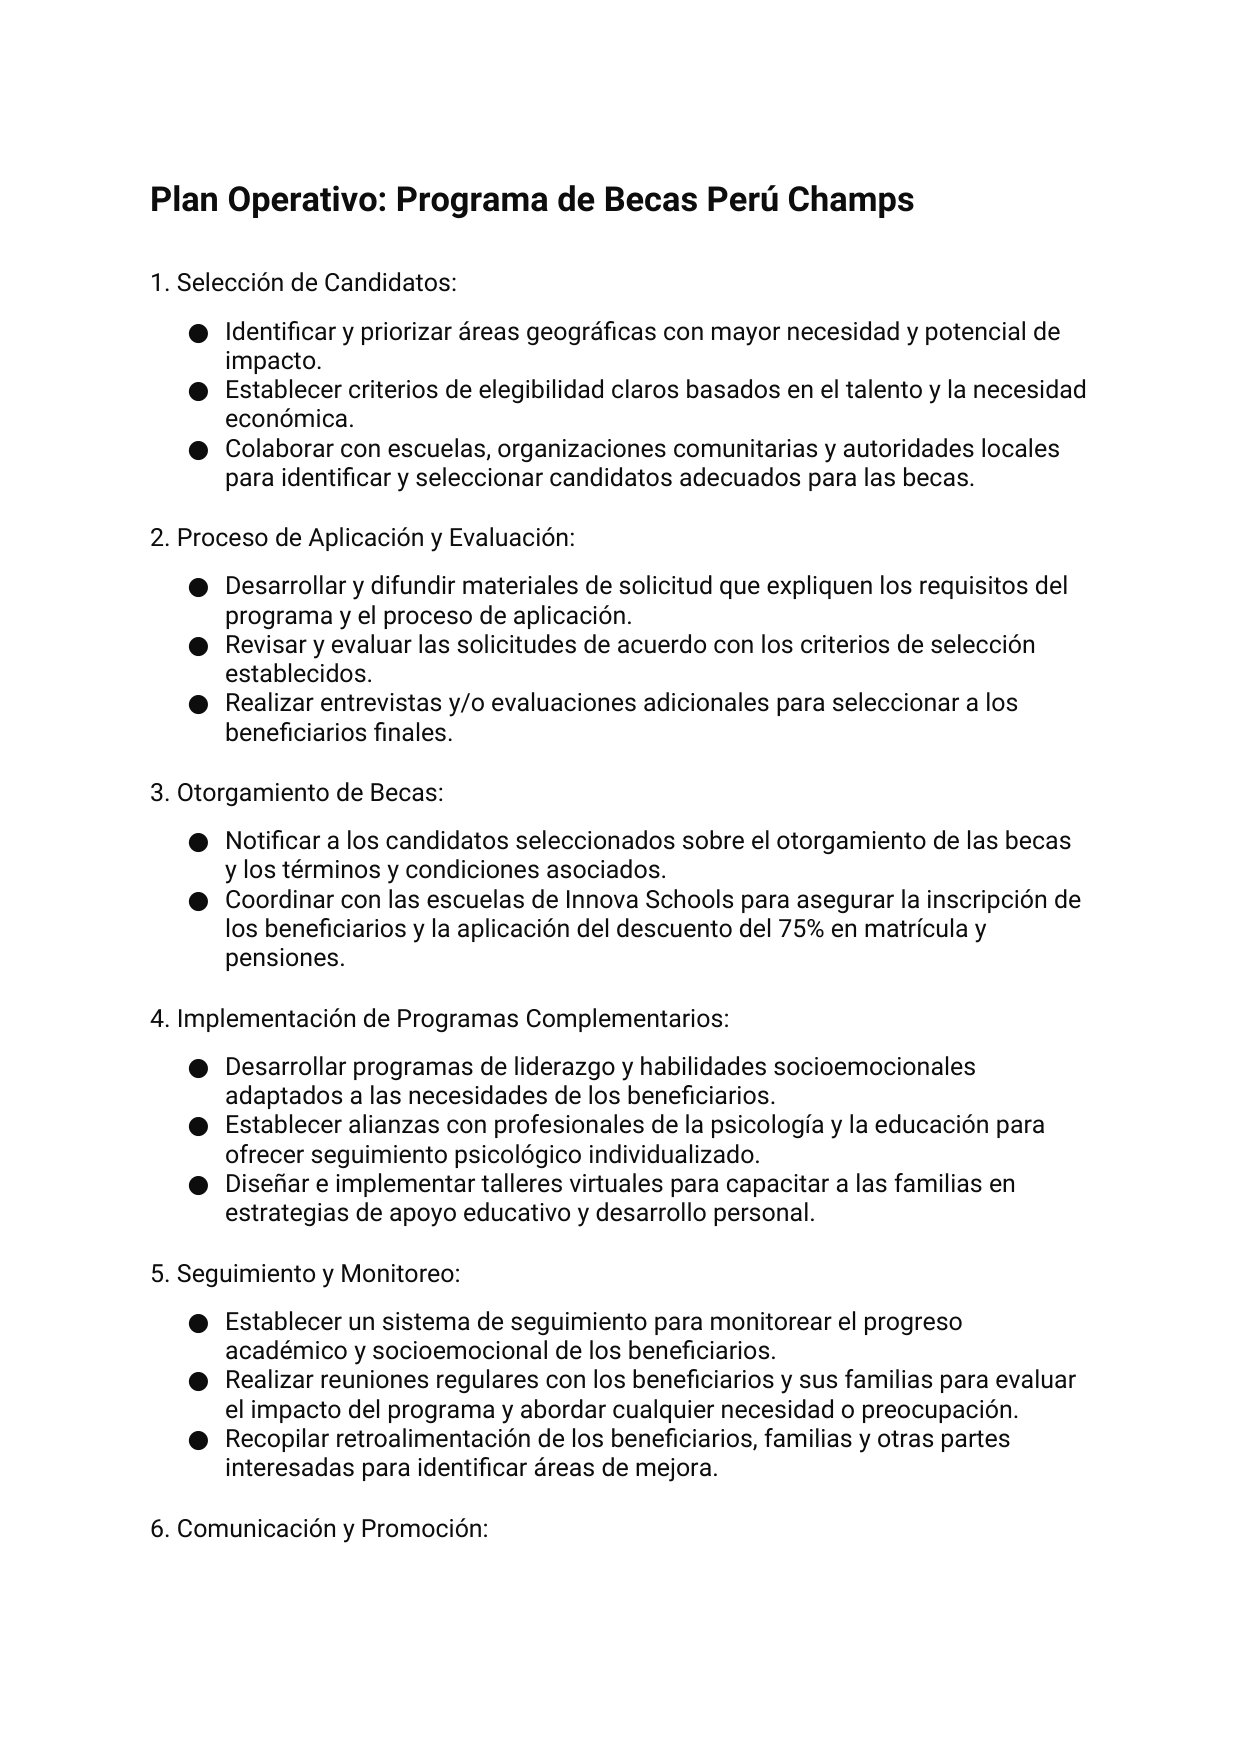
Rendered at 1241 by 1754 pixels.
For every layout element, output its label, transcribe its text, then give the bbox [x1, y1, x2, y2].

list Revisar y evaluar las solicitudes de acuerdo con los criterios de selección establecidos. [187, 630, 1090, 689]
subtitle 4. Implementación de Programas Complementarios: [150, 1004, 1090, 1033]
list Desarrollar programas de liderazgo y habilidades socioemocionales adaptados a las necesidades de los beneficiarios. [187, 1052, 1090, 1111]
subtitle 5. Seguimiento y Monitoreo: [150, 1259, 1090, 1288]
list Establecer alianzas con profesionales de la psicología y la educación para ofrecer seguimiento psicológico individualizado. [187, 1111, 1090, 1169]
list Realizar entrevistas y/o evaluaciones adicionales para seleccionar a los beneficiarios finales. [187, 689, 1090, 747]
subtitle 2. Proceso de Aplicación y Evaluación: [150, 523, 1090, 553]
list Identificar y priorizar áreas geográficas con mayor necesidad y potencial de impacto. [187, 317, 1090, 375]
list Establecer criterios de elegibilidad claros basados en el talento y la necesidad económica. [187, 375, 1090, 434]
subtitle 3. Otorgamiento de Becas: [150, 778, 1090, 808]
subtitle Plan Operativo: Programa de Becas Perú Champs [150, 179, 1090, 219]
list Desarrollar y difundir materiales de solicitud que expliquen los requisitos del programa y el proceso de aplicación. [187, 572, 1090, 630]
list Establecer un sistema de seguimiento para monitorear el progreso académico y socioemocional de los beneficiarios. [187, 1307, 1090, 1366]
list Recopilar retroalimentación de los beneficiarios, familias y otras partes interesadas para identificar áreas de mejora. [187, 1424, 1090, 1483]
list Colaborar con escuelas, organizaciones comunitarias y autoridades locales para identificar y seleccionar candidatos adecuados para las becas. [187, 434, 1090, 492]
subtitle 6. Comunicación y Promoción: [150, 1514, 1090, 1543]
subtitle 1. Selección de Candidatos: [150, 269, 1090, 298]
list Notificar a los candidatos seleccionados sobre el otorgamiento de las becas y los términos y condiciones asociados. [187, 826, 1090, 885]
list Realizar reuniones regulares con los beneficiarios y sus familias para evaluar el impacto del programa y abordar cualquier necesidad o preocupación. [187, 1366, 1090, 1424]
list Diseñar e implementar talleres virtuales para capacitar a las familias en estrategias de apoyo educativo y desarrollo personal. [187, 1169, 1090, 1228]
list Coordinar con las escuelas de Innova Schools para asegurar la inscripción de los beneficiarios y la aplicación del descuento del 75% en matrícula y pensiones. [187, 885, 1090, 973]
